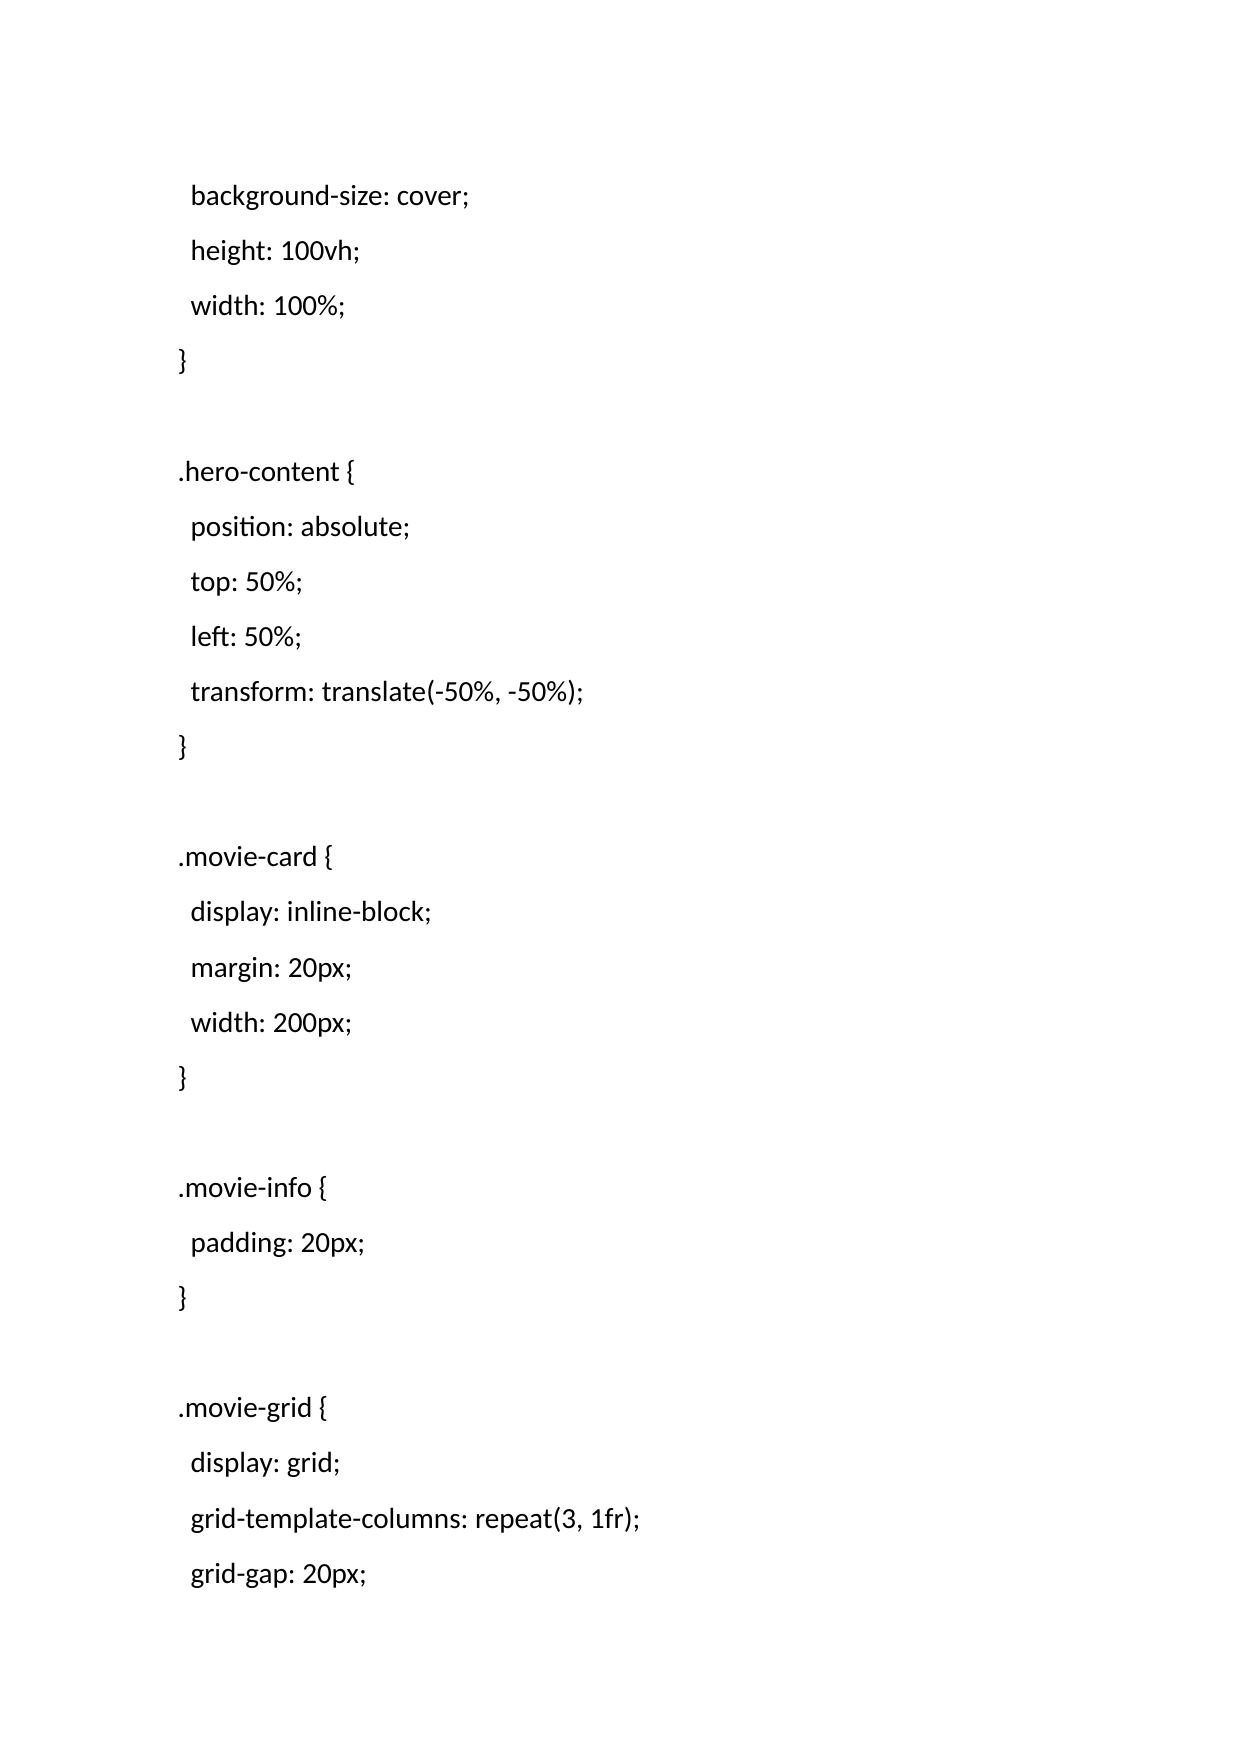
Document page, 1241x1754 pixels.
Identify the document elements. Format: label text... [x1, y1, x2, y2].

text display: inline-block; [177, 893, 1122, 929]
text padding: 20px; [177, 1224, 1122, 1260]
text top: 50%; [177, 563, 1122, 598]
text height: 100vh; [177, 232, 1122, 268]
text width: 100%; [177, 287, 1122, 323]
text grid-template-columns: repeat(3, 1fr); [177, 1500, 1122, 1535]
text } [177, 728, 1122, 764]
text transform: translate(-50%, -50%); [177, 673, 1122, 709]
text } [177, 1279, 1122, 1315]
text } [177, 1059, 1122, 1094]
text .movie-grid { [177, 1389, 1122, 1425]
text display: grid; [177, 1444, 1122, 1480]
text } [177, 342, 1122, 378]
text margin: 20px; [177, 949, 1122, 984]
text background-size: cover; [177, 177, 1122, 213]
text .movie-info { [177, 1169, 1122, 1205]
text .hero-content { [177, 453, 1122, 488]
text .movie-card { [177, 838, 1122, 874]
text position: absolute; [177, 508, 1122, 543]
text grid-gap: 20px; [177, 1555, 1122, 1590]
text width: 200px; [177, 1004, 1122, 1039]
text left: 50%; [177, 618, 1122, 654]
